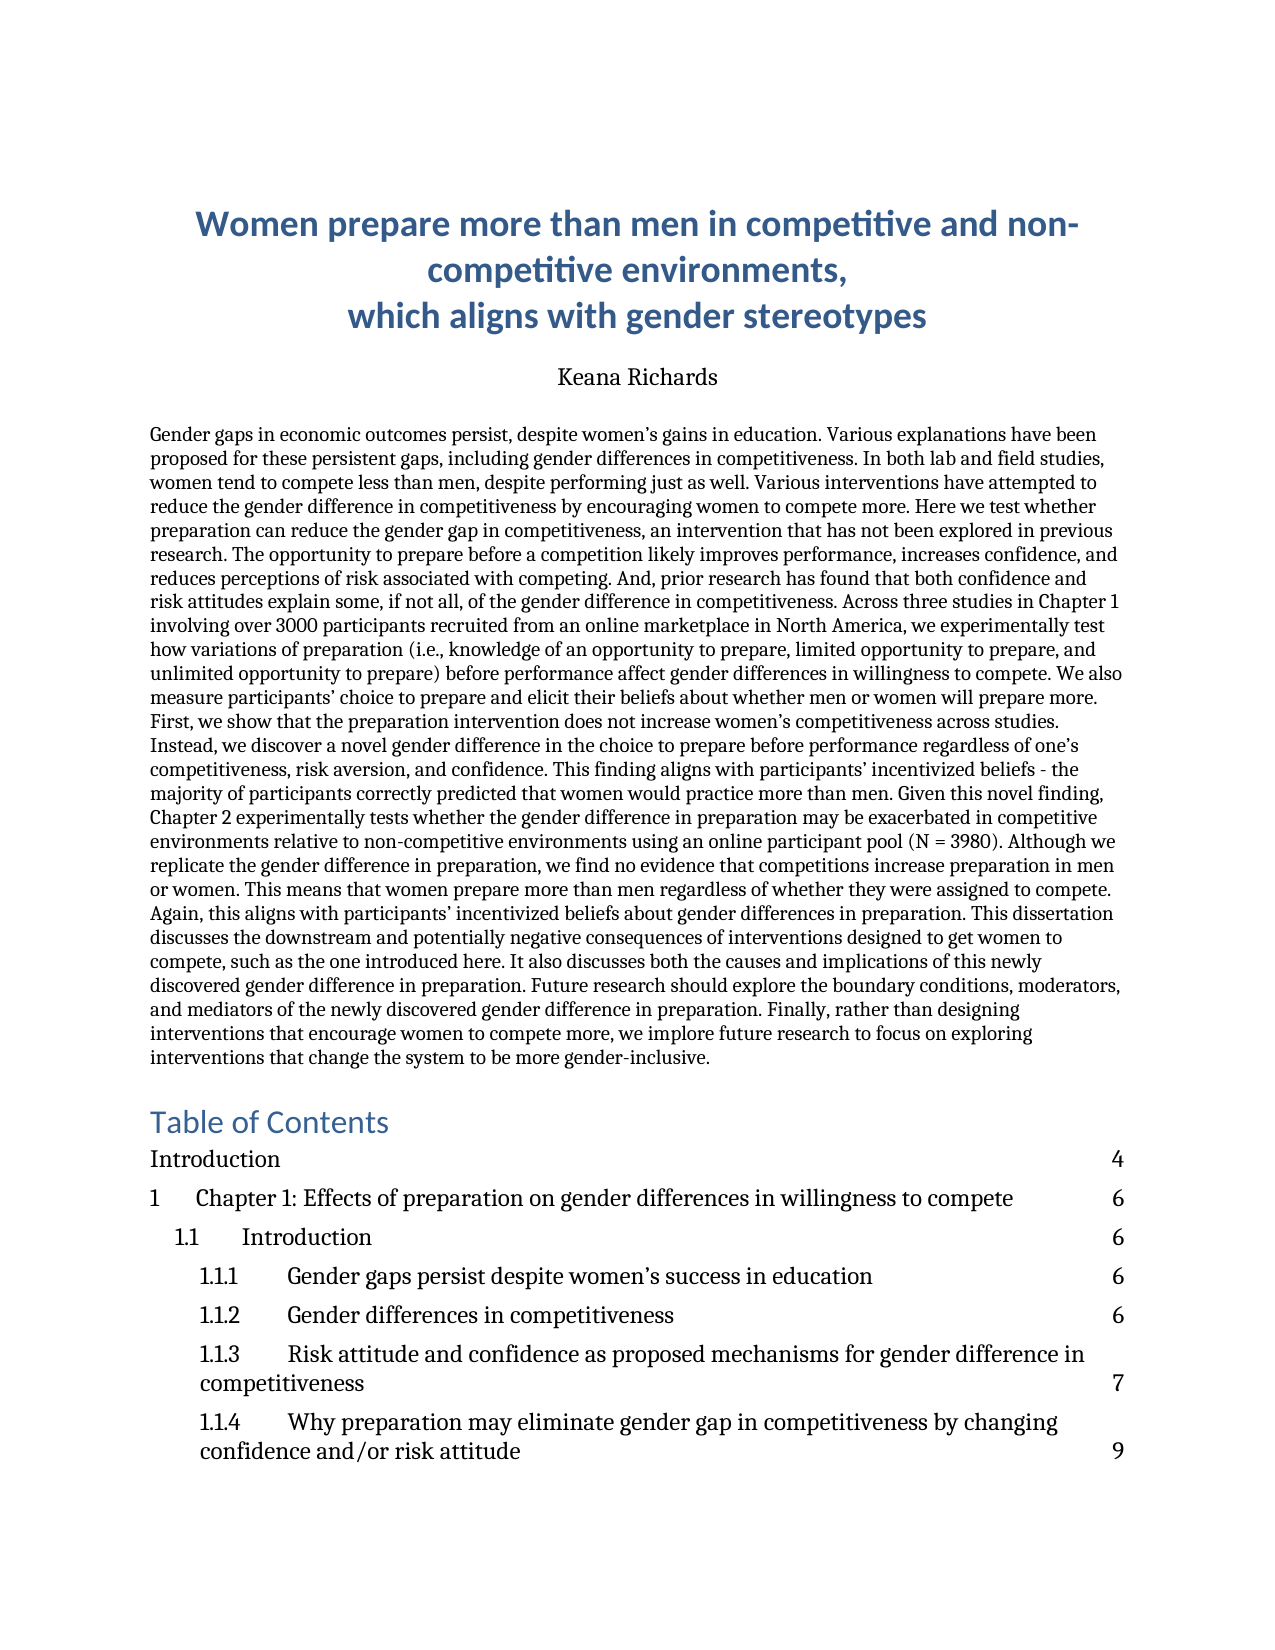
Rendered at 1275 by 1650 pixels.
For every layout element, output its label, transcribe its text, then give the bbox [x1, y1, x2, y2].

text Keana Richards [150, 362, 1125, 391]
title Women prepare more than men in competitive and non-competitive environments, which aligns with gender stereotypes [150, 200, 1125, 337]
text Table of Contents [150, 1101, 1125, 1141]
text Gender gaps in economic outcomes persist, despite women’s gains in education. Various explanations have been proposed for these persistent gaps, including gender differences in competitiveness. In both lab and field studies, women tend to compete less than men, despite performing just as well. Various interventions have attempted to reduce the gender difference in competitiveness by encouraging women to compete more. Here we test whether preparation can reduce the gender gap in competitiveness, an intervention that has not been explored in previous research. The opportunity to prepare before a competition likely improves performance, increases confidence, and reduces perceptions of risk associated with competing. And, prior research has found that both confidence and risk attitudes explain some, if not all, of the gender difference in competitiveness. Across three studies in Chapter 1 involving over 3000 participants recruited from an online marketplace in North America, we experimentally test how variations of preparation (i.e., knowledge of an opportunity to prepare, limited opportunity to prepare, and unlimited opportunity to prepare) before performance affect gender differences in willingness to compete. We also measure participants’ choice to prepare and elicit their beliefs about whether men or women will prepare more. First, we show that the preparation intervention does not increase women’s competitiveness across studies. Instead, we discover a novel gender difference in the choice to prepare before performance regardless of one’s competitiveness, risk aversion, and confidence. This finding aligns with participants’ incentivized beliefs - the majority of participants correctly predicted that women would practice more than men. Given this novel finding, Chapter 2 experimentally tests whether the gender difference in preparation may be exacerbated in competitive environments relative to non-competitive environments using an online participant pool (N = 3980). Although we replicate the gender difference in preparation, we find no evidence that competitions increase preparation in men or women. This means that women prepare more than men regardless of whether they were assigned to compete. Again, this aligns with participants’ incentivized beliefs about gender differences in preparation. This dissertation discusses the downstream and potentially negative consequences of interventions designed to get women to compete, such as the one introduced here. It also discusses both the causes and implications of this newly discovered gender difference in preparation. Future research should explore the boundary conditions, moderators, and mediators of the newly discovered gender difference in preparation. Finally, rather than designing interventions that encourage women to compete more, we implore future research to focus on exploring interventions that change the system to be more gender-inclusive. [150, 422, 1125, 1069]
